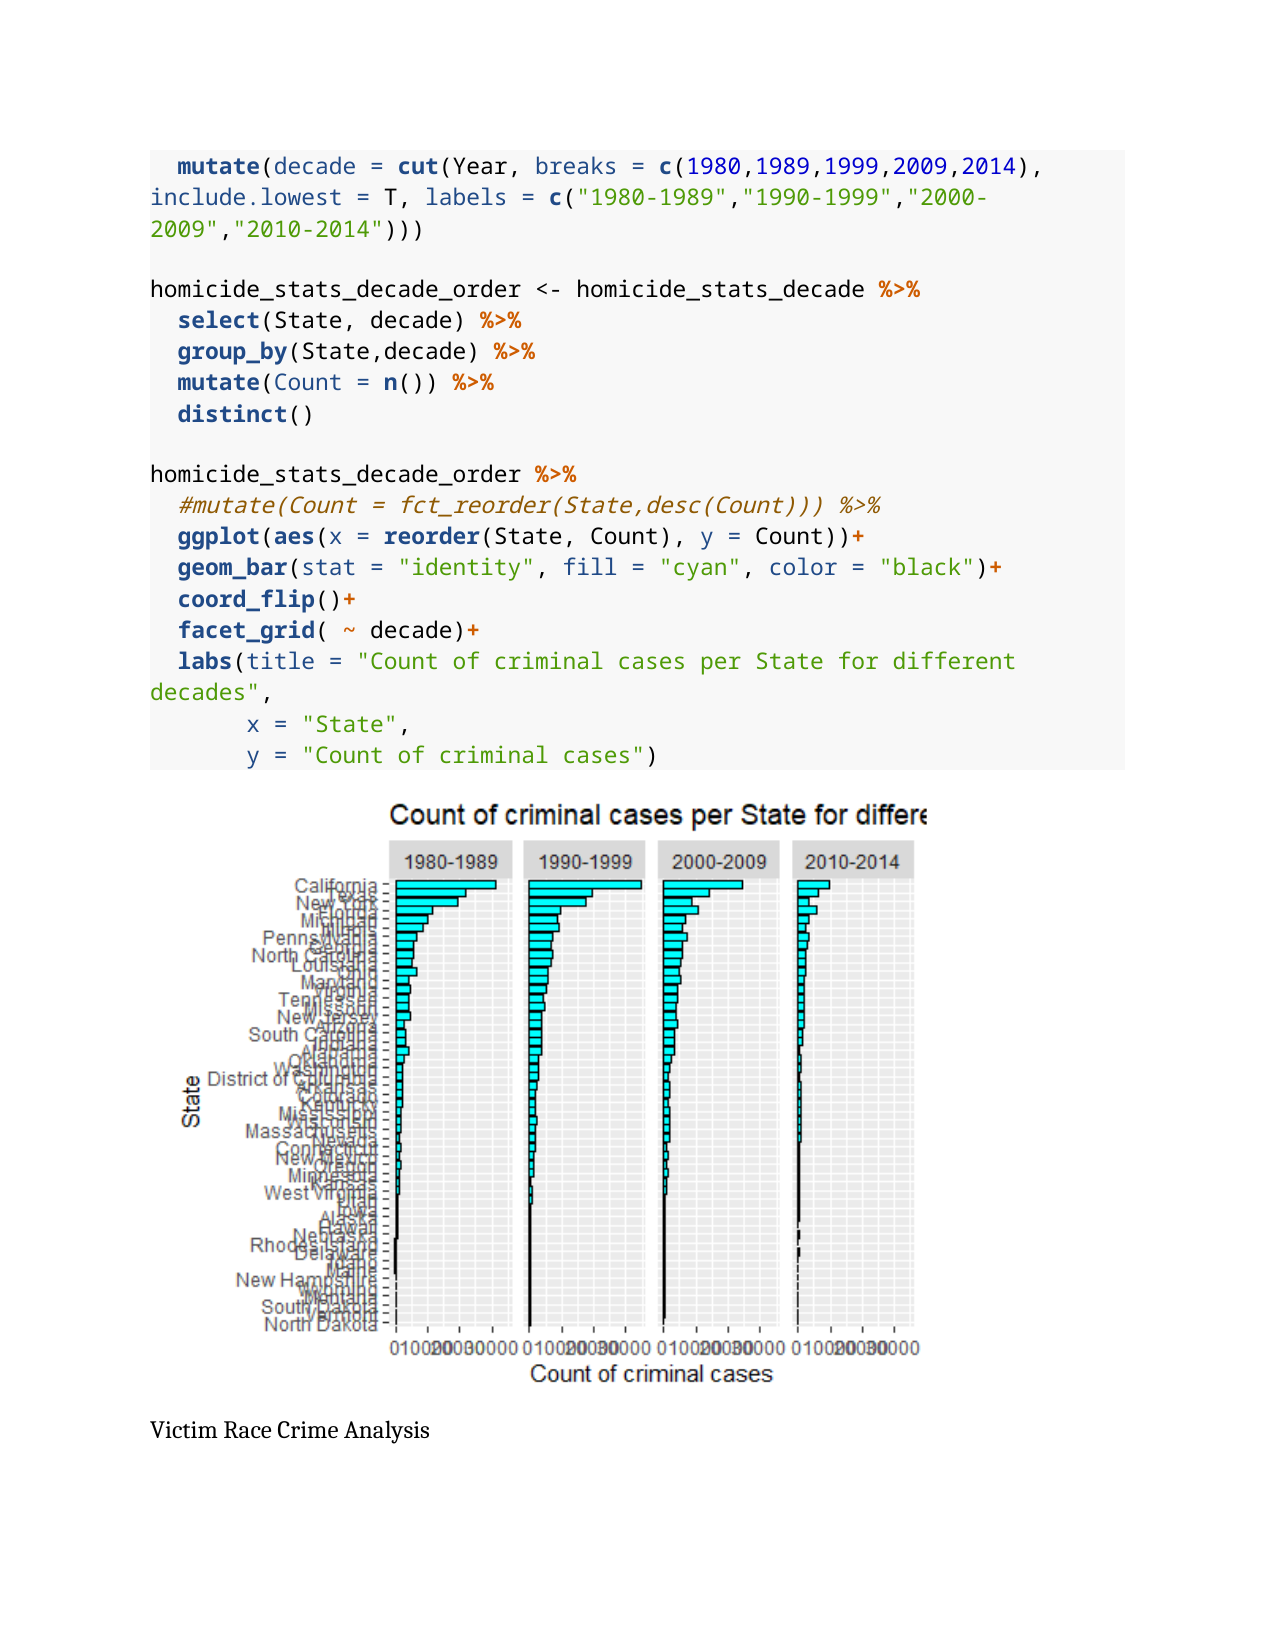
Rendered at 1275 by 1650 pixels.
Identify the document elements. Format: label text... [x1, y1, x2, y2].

picture [168, 790, 927, 1398]
text Victim Race Crime Analysis [150, 1416, 1125, 1445]
